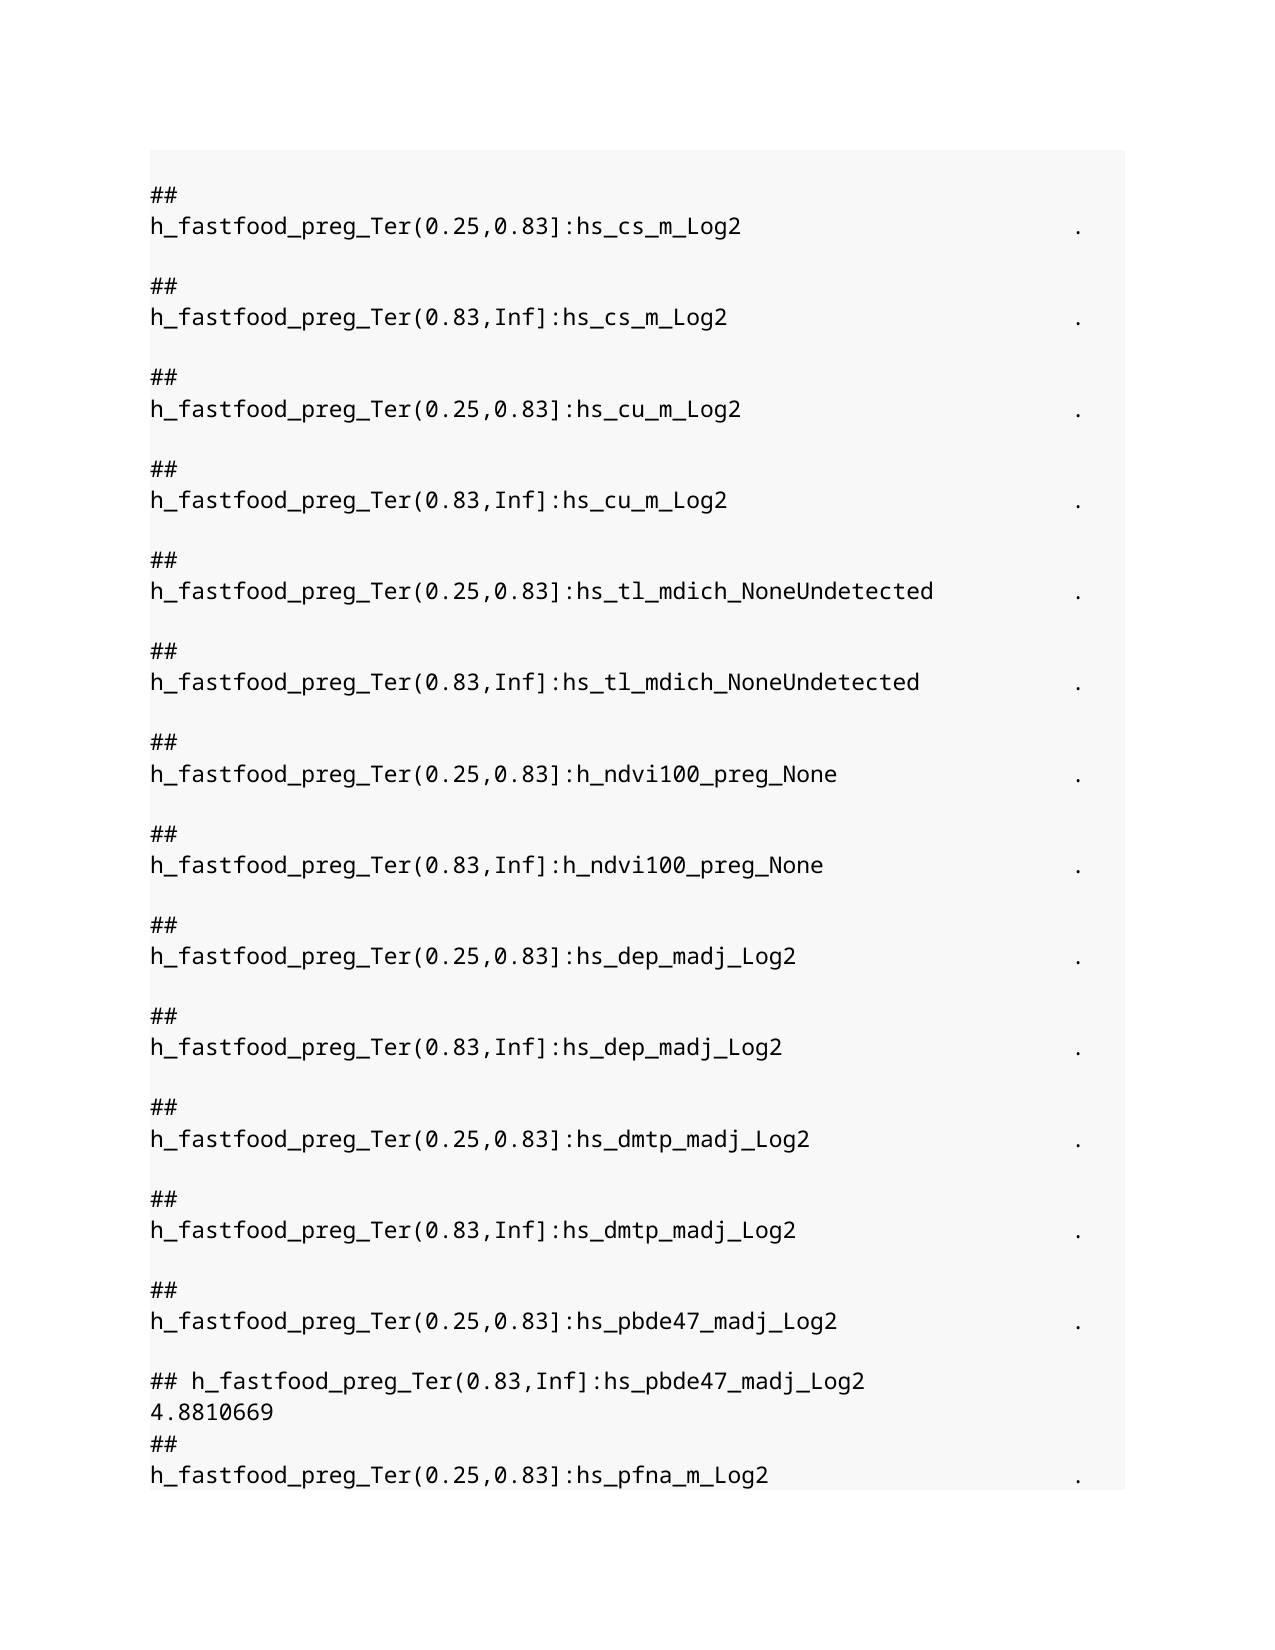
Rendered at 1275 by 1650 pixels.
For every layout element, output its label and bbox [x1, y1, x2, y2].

text [150, 150, 1125, 1490]
